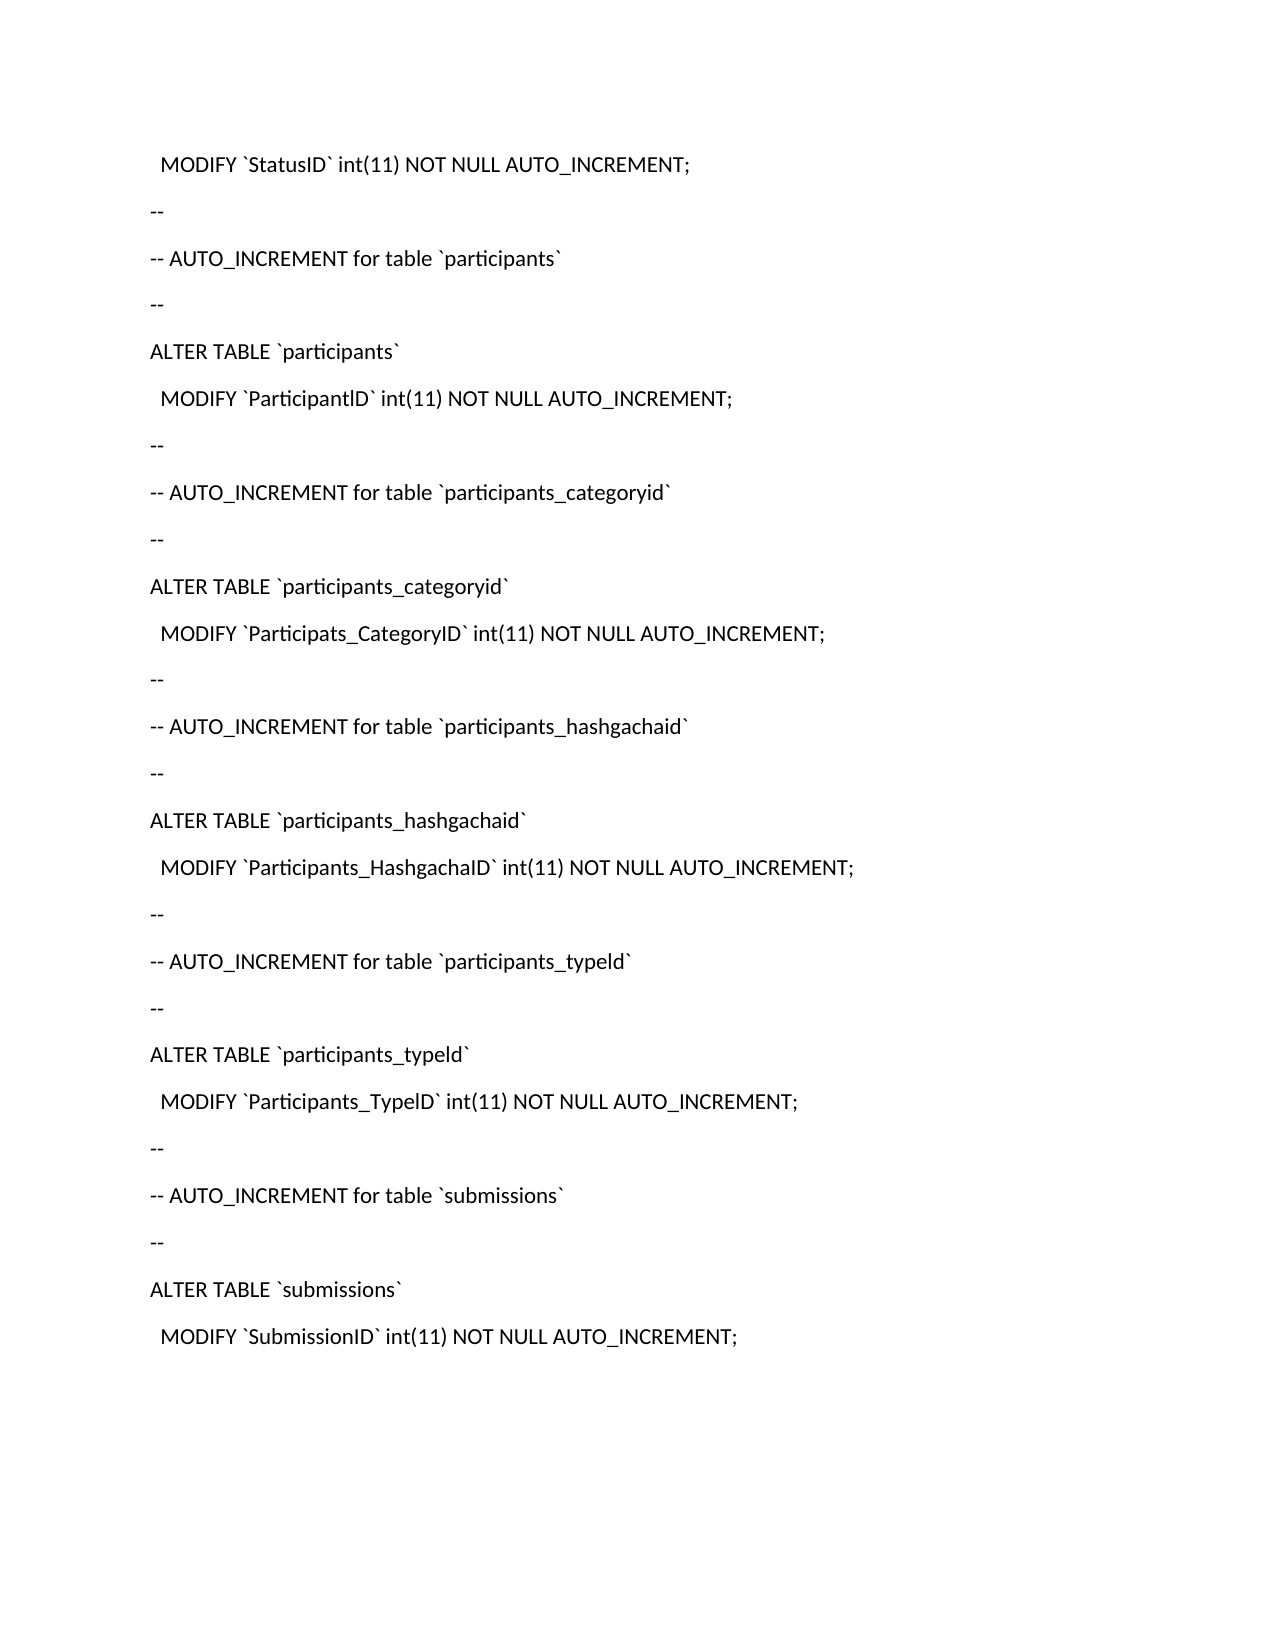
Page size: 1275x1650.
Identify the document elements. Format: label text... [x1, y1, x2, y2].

text ALTER TABLE `participants_hashgachaid` [150, 806, 1125, 834]
text -- [150, 666, 1125, 694]
text MODIFY `Participants_TypelD` int(11) NOT NULL AUTO_INCREMENT; [150, 1087, 1125, 1116]
text -- [150, 994, 1125, 1022]
text ALTER TABLE `participants_typeld` [150, 1041, 1125, 1069]
text -- [150, 525, 1125, 553]
text MODIFY `Participants_HashgachaID` int(11) NOT NULL AUTO_INCREMENT; [150, 853, 1125, 881]
text -- [150, 759, 1125, 787]
text MODIFY `SubmissionID` int(11) NOT NULL AUTO_INCREMENT; [150, 1322, 1125, 1350]
text ALTER TABLE `participants` [150, 337, 1125, 366]
text -- [150, 1228, 1125, 1256]
text -- [150, 1134, 1125, 1162]
text -- AUTO_INCREMENT for table `participants_hashgachaid` [150, 712, 1125, 741]
text ALTER TABLE `participants_categoryid` [150, 572, 1125, 600]
text -- AUTO_INCREMENT for table `participants_categoryid` [150, 478, 1125, 506]
text -- AUTO_INCREMENT for table `participants_typeld` [150, 947, 1125, 975]
text MODIFY `StatusID` int(11) NOT NULL AUTO_INCREMENT; [150, 150, 1125, 178]
text MODIFY `Participats_CategoryID` int(11) NOT NULL AUTO_INCREMENT; [150, 619, 1125, 647]
text -- AUTO_INCREMENT for table `submissions` [150, 1181, 1125, 1209]
text -- [150, 900, 1125, 928]
text -- [150, 197, 1125, 225]
text -- [150, 431, 1125, 459]
text ALTER TABLE `submissions` [150, 1275, 1125, 1303]
text MODIFY `ParticipantlD` int(11) NOT NULL AUTO_INCREMENT; [150, 384, 1125, 412]
text -- [150, 291, 1125, 319]
text -- AUTO_INCREMENT for table `participants` [150, 244, 1125, 272]
